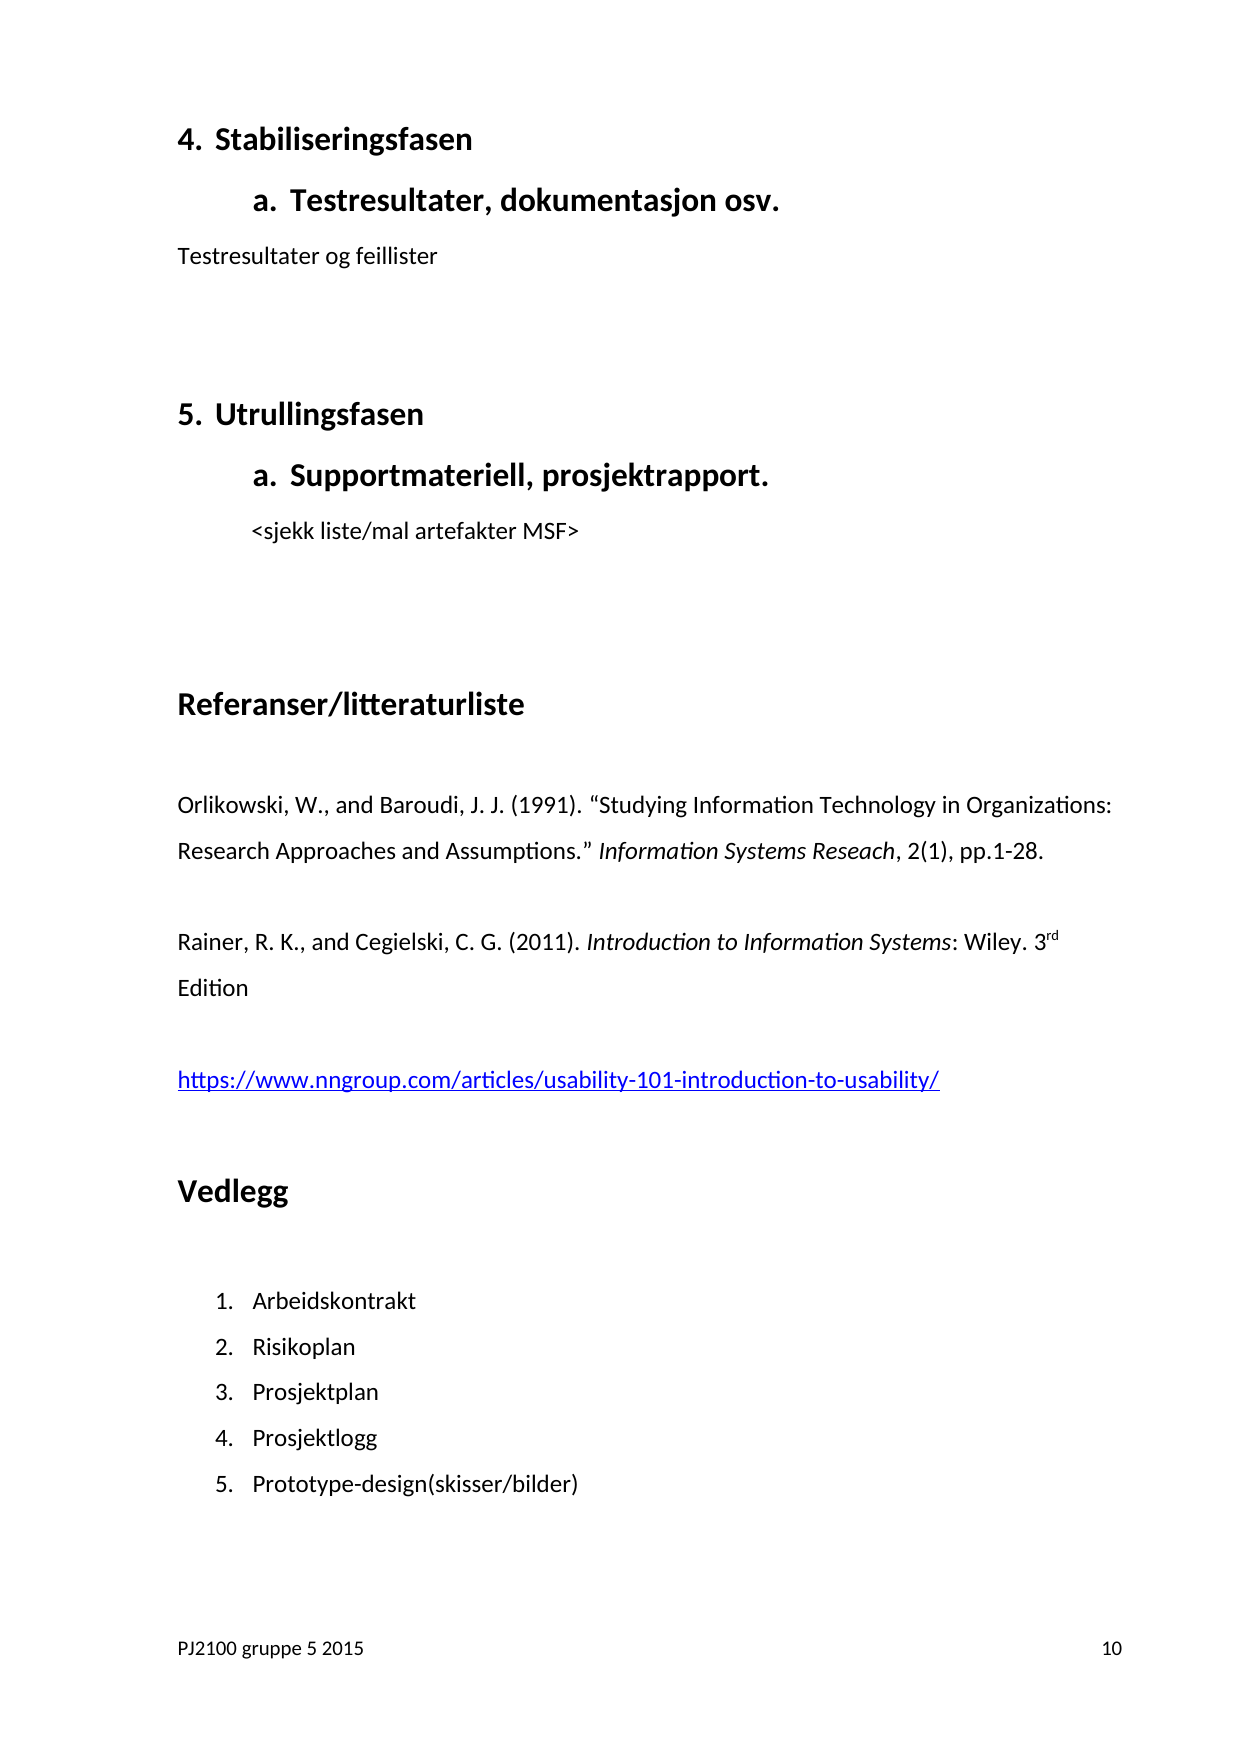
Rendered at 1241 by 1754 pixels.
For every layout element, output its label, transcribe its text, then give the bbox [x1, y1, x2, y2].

subtitle Arbeidskontrakt [215, 1285, 1122, 1316]
subtitle Supportmateriell, prosjektrapport. [252, 454, 1122, 494]
text Orlikowski, W., and Baroudi, J. J. (1991). “Studying Information Technology in Organizations: Research Approaches and Assumptions.” Information Systems Reseach, 2(1), pp.1-28. [177, 789, 1122, 866]
subtitle Utrullingsfasen [177, 393, 1122, 433]
text <sjekk liste/mal artefakter MSF> [177, 515, 1122, 545]
subtitle Referanser/litteraturliste [177, 683, 1122, 723]
text Testresultater og feillister [177, 240, 1122, 271]
text https://www.nngroup.com/articles/usability-101-introduction-to-usability/ [177, 1064, 1122, 1094]
list Prosjektlogg [215, 1422, 1122, 1453]
list Prototype-design(skisser/bilder) [215, 1468, 1122, 1498]
subtitle Vedlegg [177, 1171, 1122, 1211]
subtitle Testresultater, dokumentasjon osv. [252, 179, 1122, 220]
subtitle Risikoplan [215, 1331, 1122, 1361]
subtitle Stabiliseringsfasen [177, 118, 1122, 159]
subtitle Prosjektplan [215, 1376, 1122, 1407]
text Rainer, R. K., and Cegielski, C. G. (2011). Introduction to Information Systems: Wiley. 3rd Edition [177, 927, 1122, 1003]
